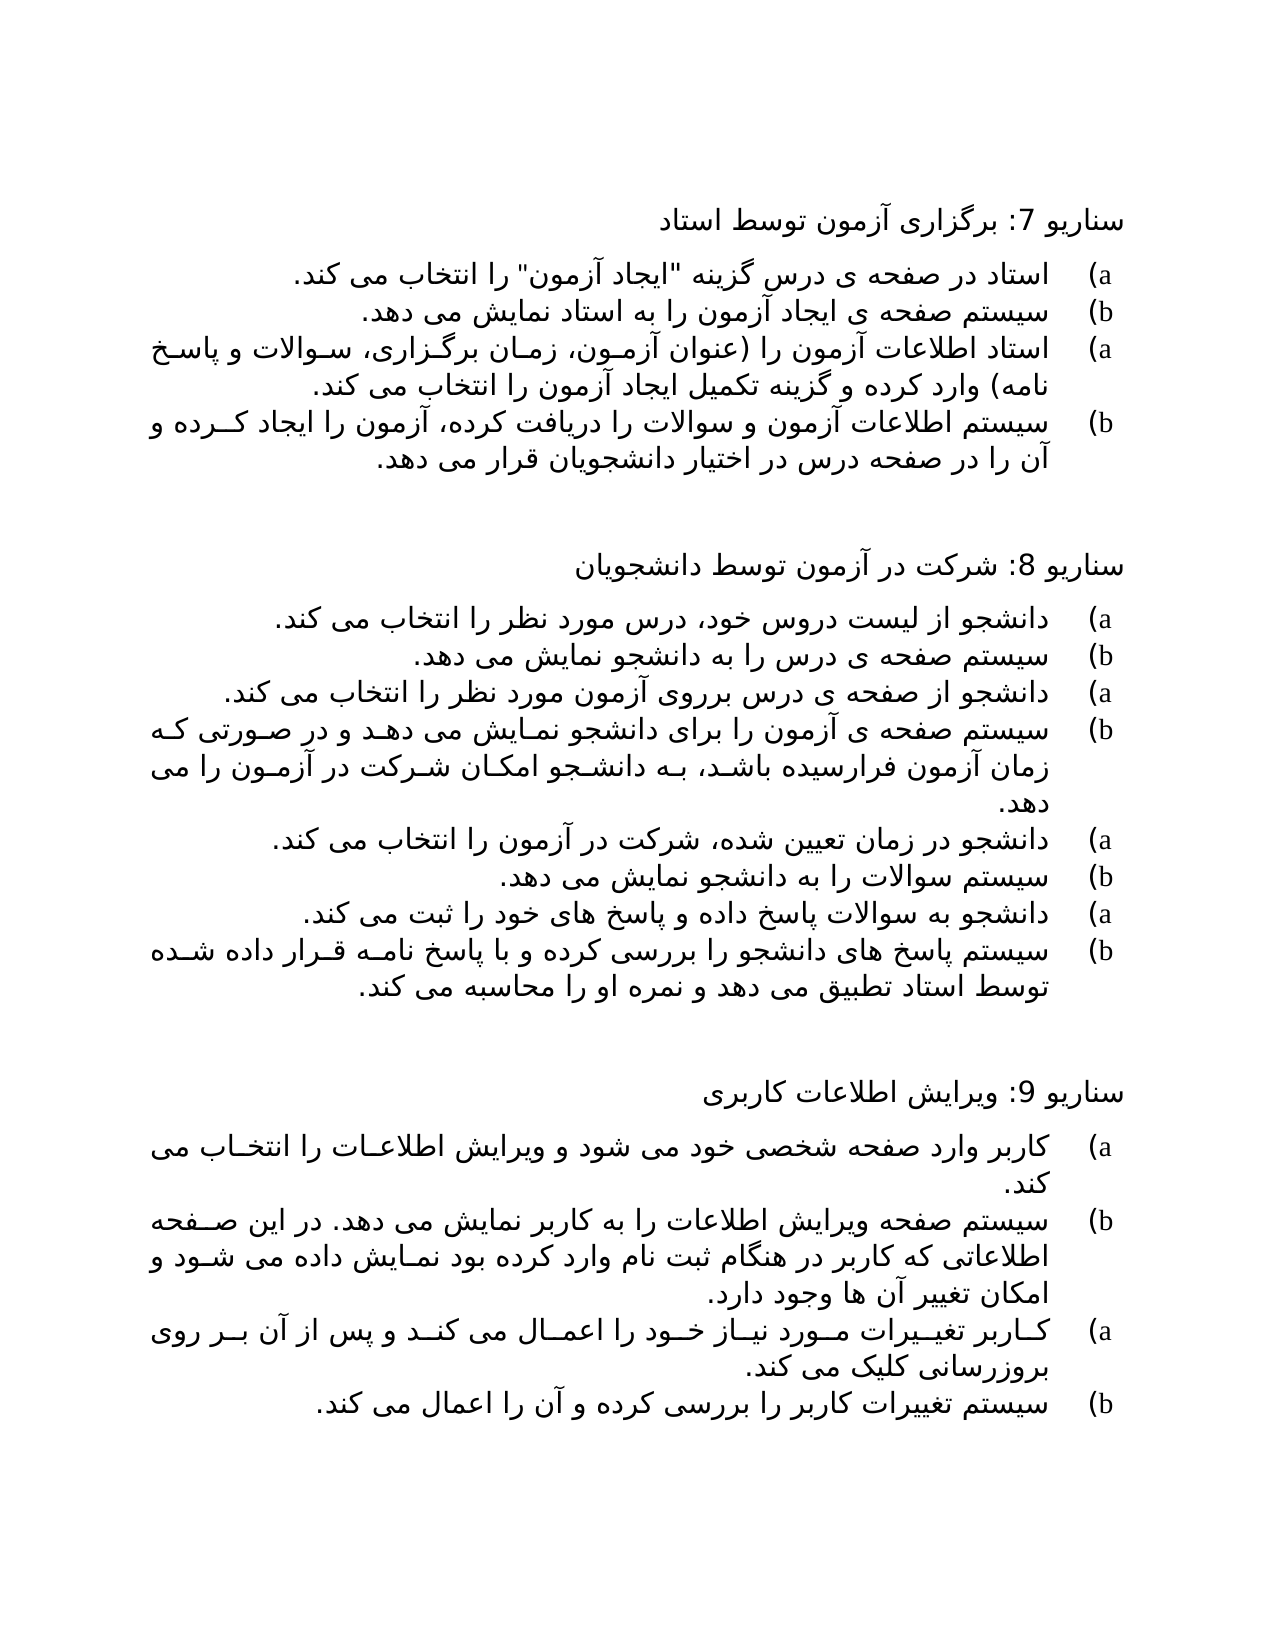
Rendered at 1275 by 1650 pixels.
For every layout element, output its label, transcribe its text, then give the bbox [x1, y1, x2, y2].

list سیستم صفحه ی درس را به دانشجو نمایش می دهد. [150, 638, 1087, 672]
list سیستم صفحه ویرایش اطلاعات را به کاربر نمایش می دهد. در این صفحه اطلاعاتی که کاربر در هنگام ثبت نام وارد کرده بود نمایش داده می شود و امکان تغییر آن ها وجود دارد. [150, 1203, 1087, 1310]
list استاد اطلاعات آزمون را (عنوان آزمون، زمان برگزاری، سوالات و پاسخ نامه) وارد کرده و گزینه تکمیل ایجاد آزمون را انتخاب می کند. [150, 331, 1087, 402]
list سیستم صفحه ی ایجاد آزمون را به استاد نمایش می دهد. [150, 294, 1087, 329]
list کاربر تغییرات مورد نیاز خود را اعمال می کند و پس از آن بر روی بروزرسانی کلیک می کند. [150, 1313, 1087, 1384]
text سناریو 7: برگزاری آزمون توسط استاد [150, 203, 1125, 237]
text سناریو 9: ویرایش اطلاعات کاربری [150, 1076, 1125, 1110]
list سیستم اطلاعات آزمون و سوالات را دریافت کرده، آزمون را ایجاد کرده و آن را در صفحه درس در اختیار دانشجویان قرار می دهد. [150, 405, 1087, 476]
list سیستم سوالات را به دانشجو نمایش می دهد. [150, 859, 1087, 893]
list دانشجو در زمان تعیین شده، شرکت در آزمون را انتخاب می کند. [150, 822, 1087, 856]
list دانشجو از صفحه ی درس برروی آزمون مورد نظر را انتخاب می کند. [150, 675, 1087, 709]
text سناریو 8: شرکت در آزمون توسط دانشجویان [150, 548, 1125, 582]
list دانشجو از لیست دروس خود، درس مورد نظر را انتخاب می کند. [150, 601, 1087, 636]
list کاربر وارد صفحه شخصی خود می شود و ویرایش اطلاعات را انتخاب می کند. [150, 1129, 1087, 1200]
list سیستم صفحه ی آزمون را برای دانشجو نمایش می دهد و در صورتی که زمان آزمون فرارسیده باشد، به دانشجو امکان شرکت در آزمون را می دهد. [150, 712, 1087, 819]
list استاد در صفحه ی درس گزینه "ایجاد آزمون" را انتخاب می کند. [150, 256, 1087, 292]
list سیستم پاسخ های دانشجو را بررسی کرده و با پاسخ نامه قرار داده شده توسط استاد تطبیق می دهد و نمره او را محاسبه می کند. [150, 933, 1087, 1004]
list دانشجو به سوالات پاسخ داده و پاسخ های خود را ثبت می کند. [150, 896, 1087, 930]
list سیستم تغییرات کاربر را بررسی کرده و آن را اعمال می کند. [150, 1386, 1087, 1421]
